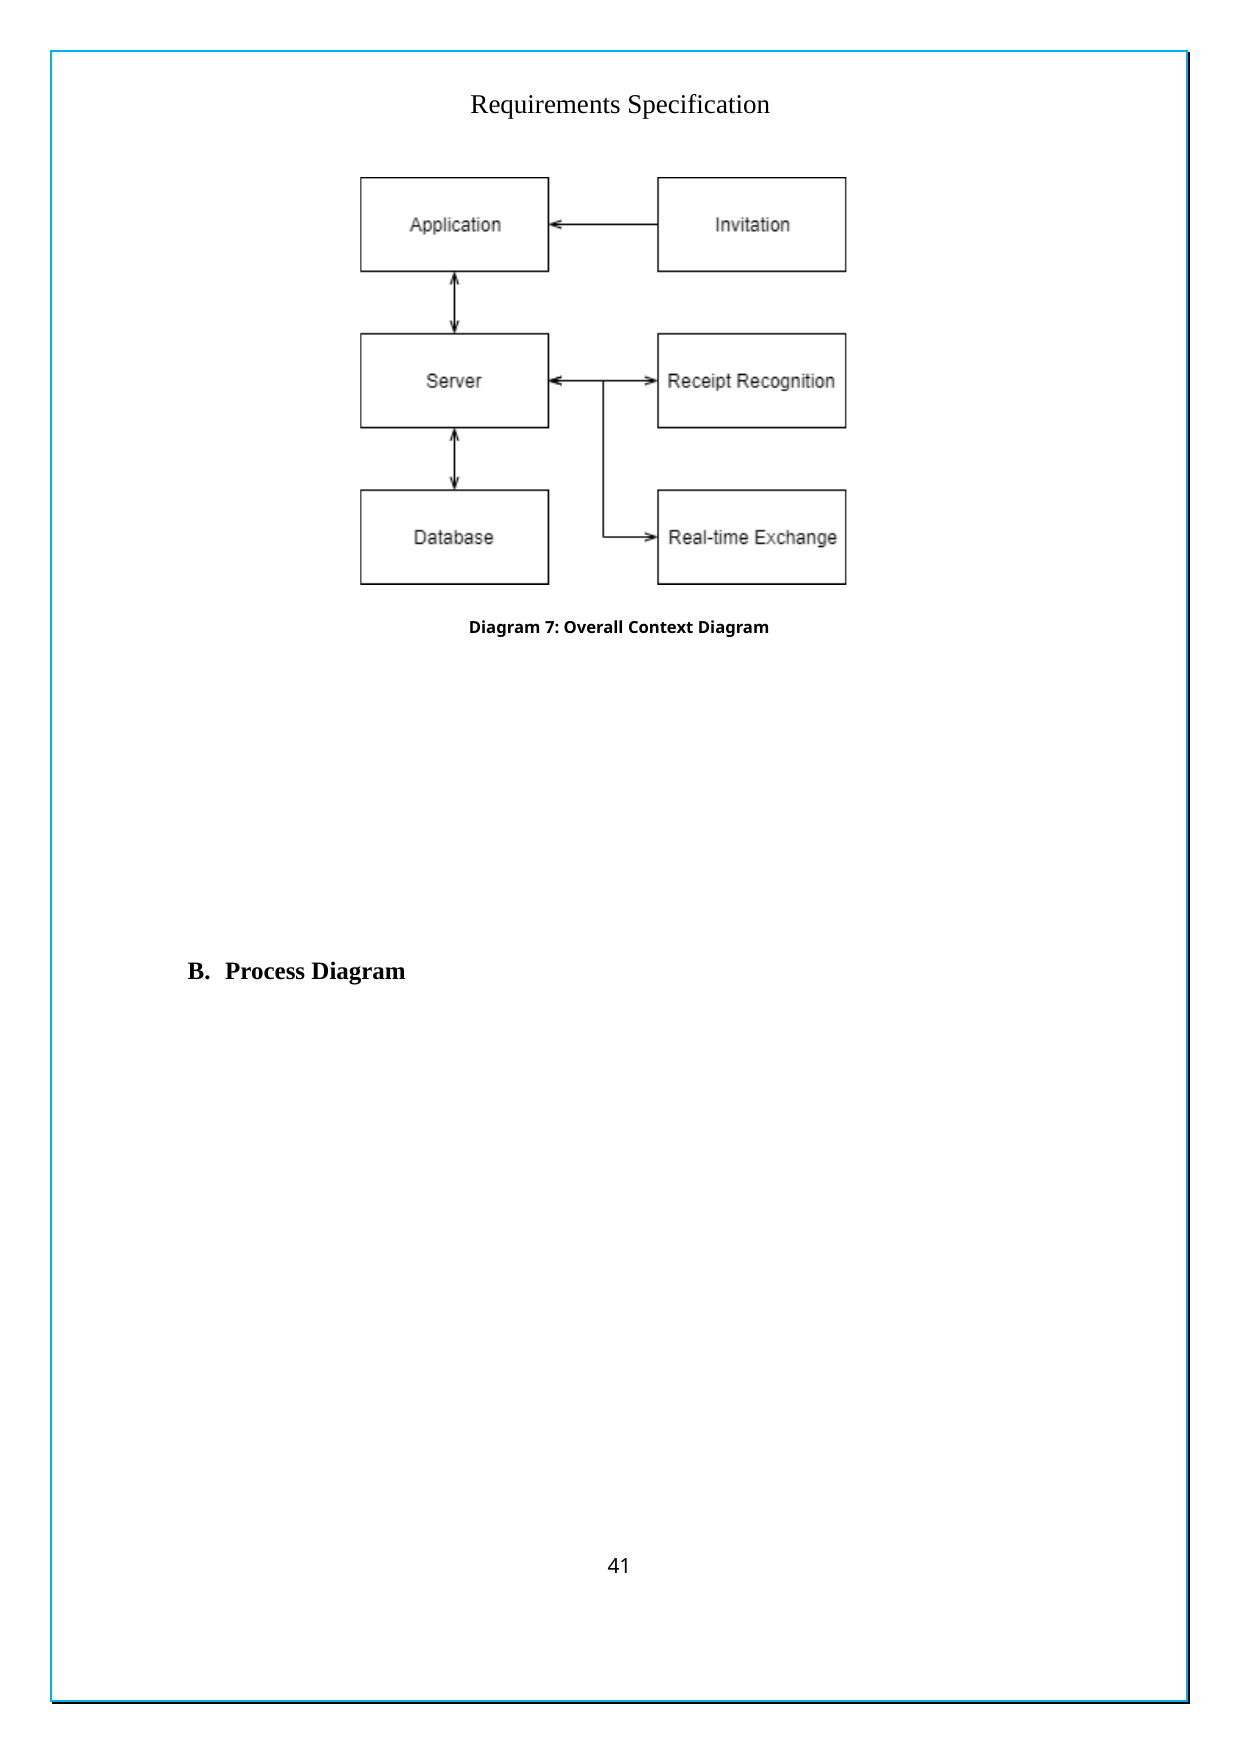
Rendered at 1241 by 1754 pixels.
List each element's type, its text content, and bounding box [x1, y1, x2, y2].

list Process Diagram [187, 956, 1088, 985]
text Diagram 7: Overall Context Diagram [150, 616, 1088, 638]
picture [360, 177, 847, 585]
